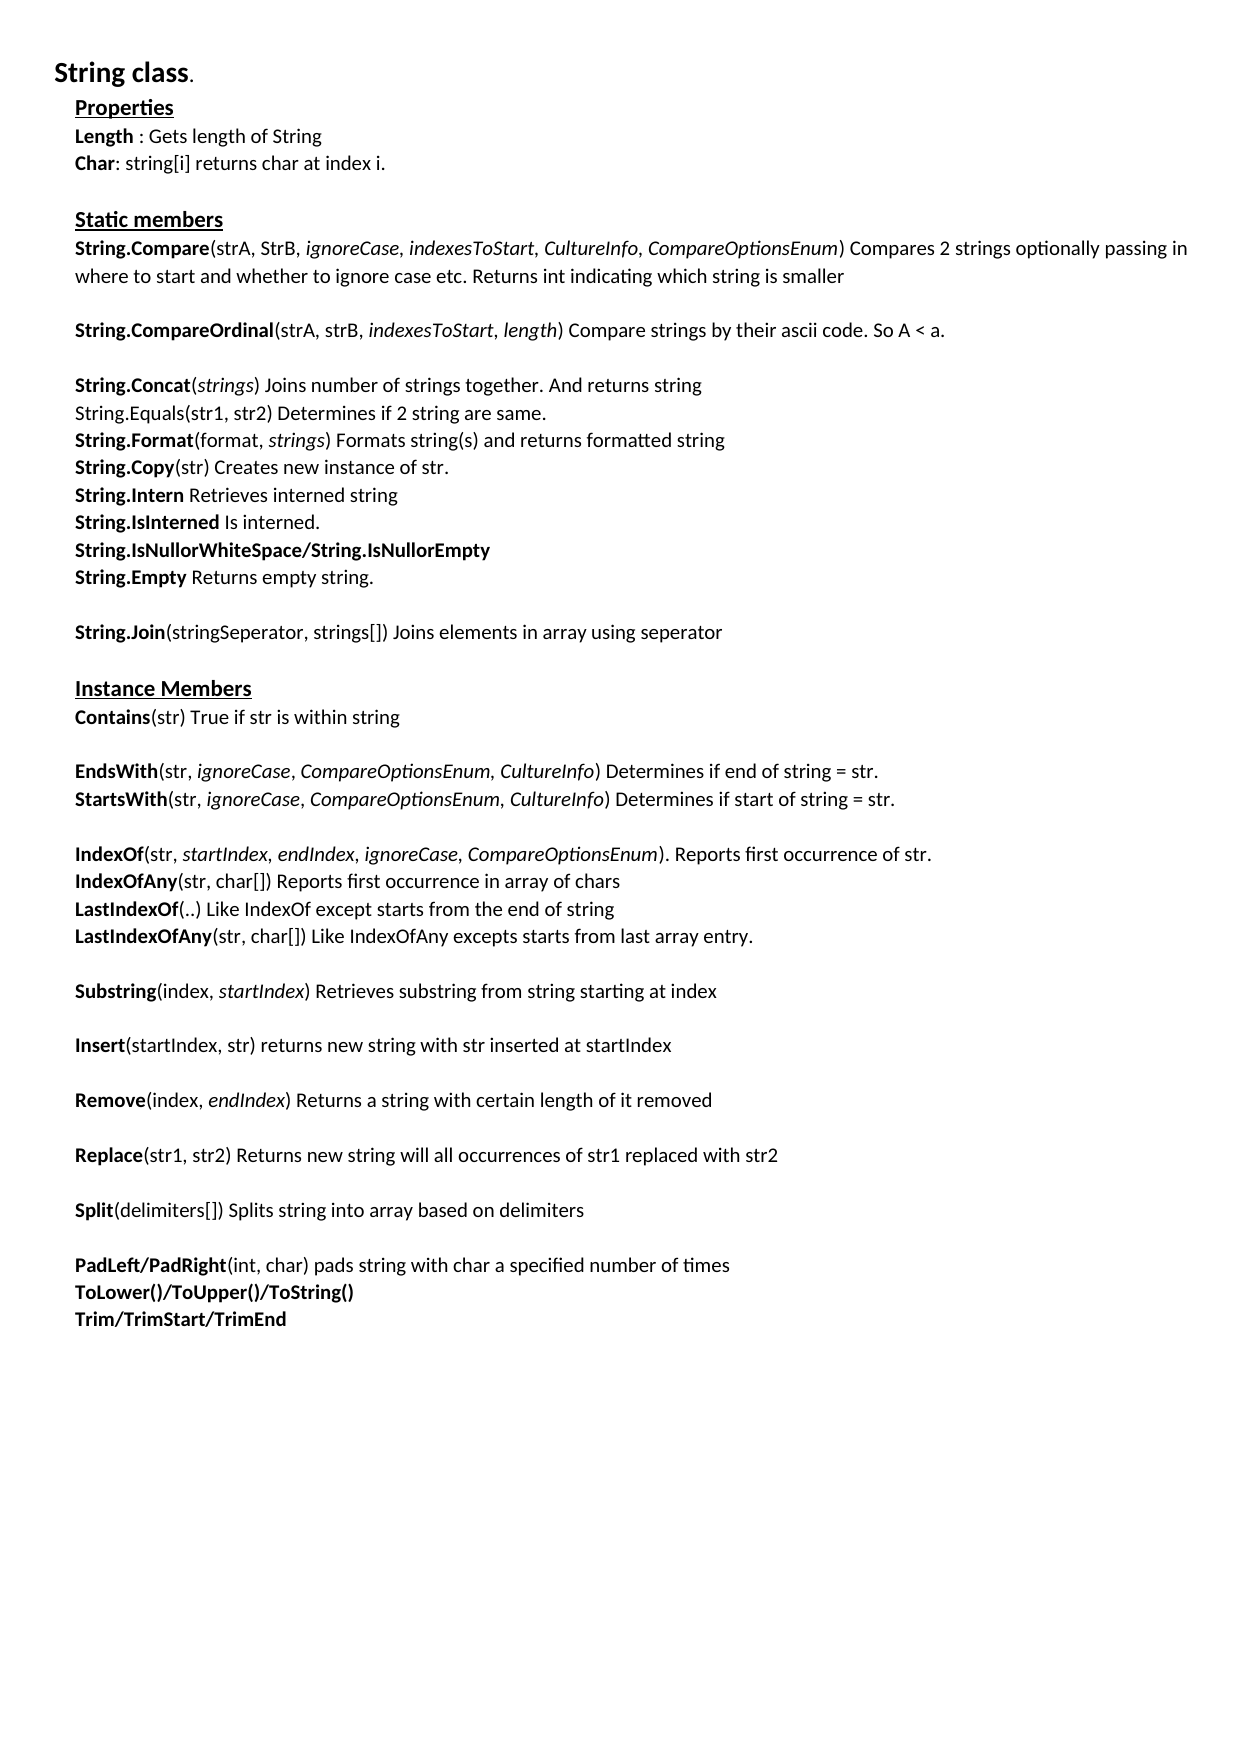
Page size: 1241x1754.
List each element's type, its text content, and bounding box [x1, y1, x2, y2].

text String.Empty Returns empty string. [75, 564, 1195, 589]
text String.Join(stringSeperator, strings[]) Joins elements in array using seperator [75, 619, 1195, 644]
text Trim/TrimStart/TrimEnd [75, 1307, 1195, 1332]
text String.CompareOrdinal(strA, strB, indexesToStart, length) Compare strings by their ascii code. So A < a. [75, 318, 1195, 343]
text Properties [75, 93, 1195, 121]
text String.Intern Retrieves interned string [75, 482, 1195, 507]
text LastIndexOfAny(str, char[]) Like IndexOfAny excepts starts from last array entry. [75, 923, 1195, 948]
text StartsWith(str, ignoreCase, CompareOptionsEnum, CultureInfo) Determines if start of string = str. [75, 786, 1195, 812]
text String.Concat(strings) Joins number of strings together. And returns string [75, 372, 1195, 398]
text String.Format(format, strings) Formats string(s) and returns formatted string [75, 427, 1195, 453]
text ToLower()/ToUpper()/ToString() [75, 1279, 1195, 1305]
text String class. [54, 54, 1195, 90]
text Instance Members [75, 674, 1195, 702]
text Remove(index, endIndex) Returns a string with certain length of it removed [75, 1087, 1195, 1113]
text String.Compare(strA, StrB, ignoreCase, indexesToStart, CultureInfo, CompareOptionsEnum) Compares 2 strings optionally passing in where to start and whether to ignore case etc. Returns int indicating which string is smaller [75, 235, 1195, 288]
text EndsWith(str, ignoreCase, CompareOptionsEnum, CultureInfo) Determines if end of string = str. [75, 759, 1195, 784]
text Contains(str) True if str is within string [75, 704, 1195, 729]
text PadLeft/PadRight(int, char) pads string with char a specified number of times [75, 1252, 1195, 1277]
text Length : Gets length of String [75, 123, 1195, 148]
text String.Equals(str1, str2) Determines if 2 string are same. [75, 400, 1195, 425]
text String.IsNullorWhiteSpace/String.IsNullorEmpty [75, 537, 1195, 562]
text Replace(str1, str2) Returns new string will all occurrences of str1 replaced with str2 [75, 1142, 1195, 1168]
text Insert(startIndex, str) returns new string with str inserted at startIndex [75, 1033, 1195, 1058]
text Split(delimiters[]) Splits string into array based on delimiters [75, 1197, 1195, 1222]
text String.Copy(str) Creates new instance of str. [75, 454, 1195, 480]
text Char: string[i] returns char at index i. [75, 150, 1195, 176]
text Static members [75, 205, 1195, 233]
text IndexOf(str, startIndex, endIndex, ignoreCase, CompareOptionsEnum). Reports first occurrence of str. [75, 841, 1195, 866]
text IndexOfAny(str, char[]) Reports first occurrence in array of chars [75, 868, 1195, 894]
text String.IsInterned Is interned. [75, 509, 1195, 535]
text Substring(index, startIndex) Retrieves substring from string starting at index [75, 978, 1195, 1003]
text LastIndexOf(..) Like IndexOf except starts from the end of string [75, 896, 1195, 921]
